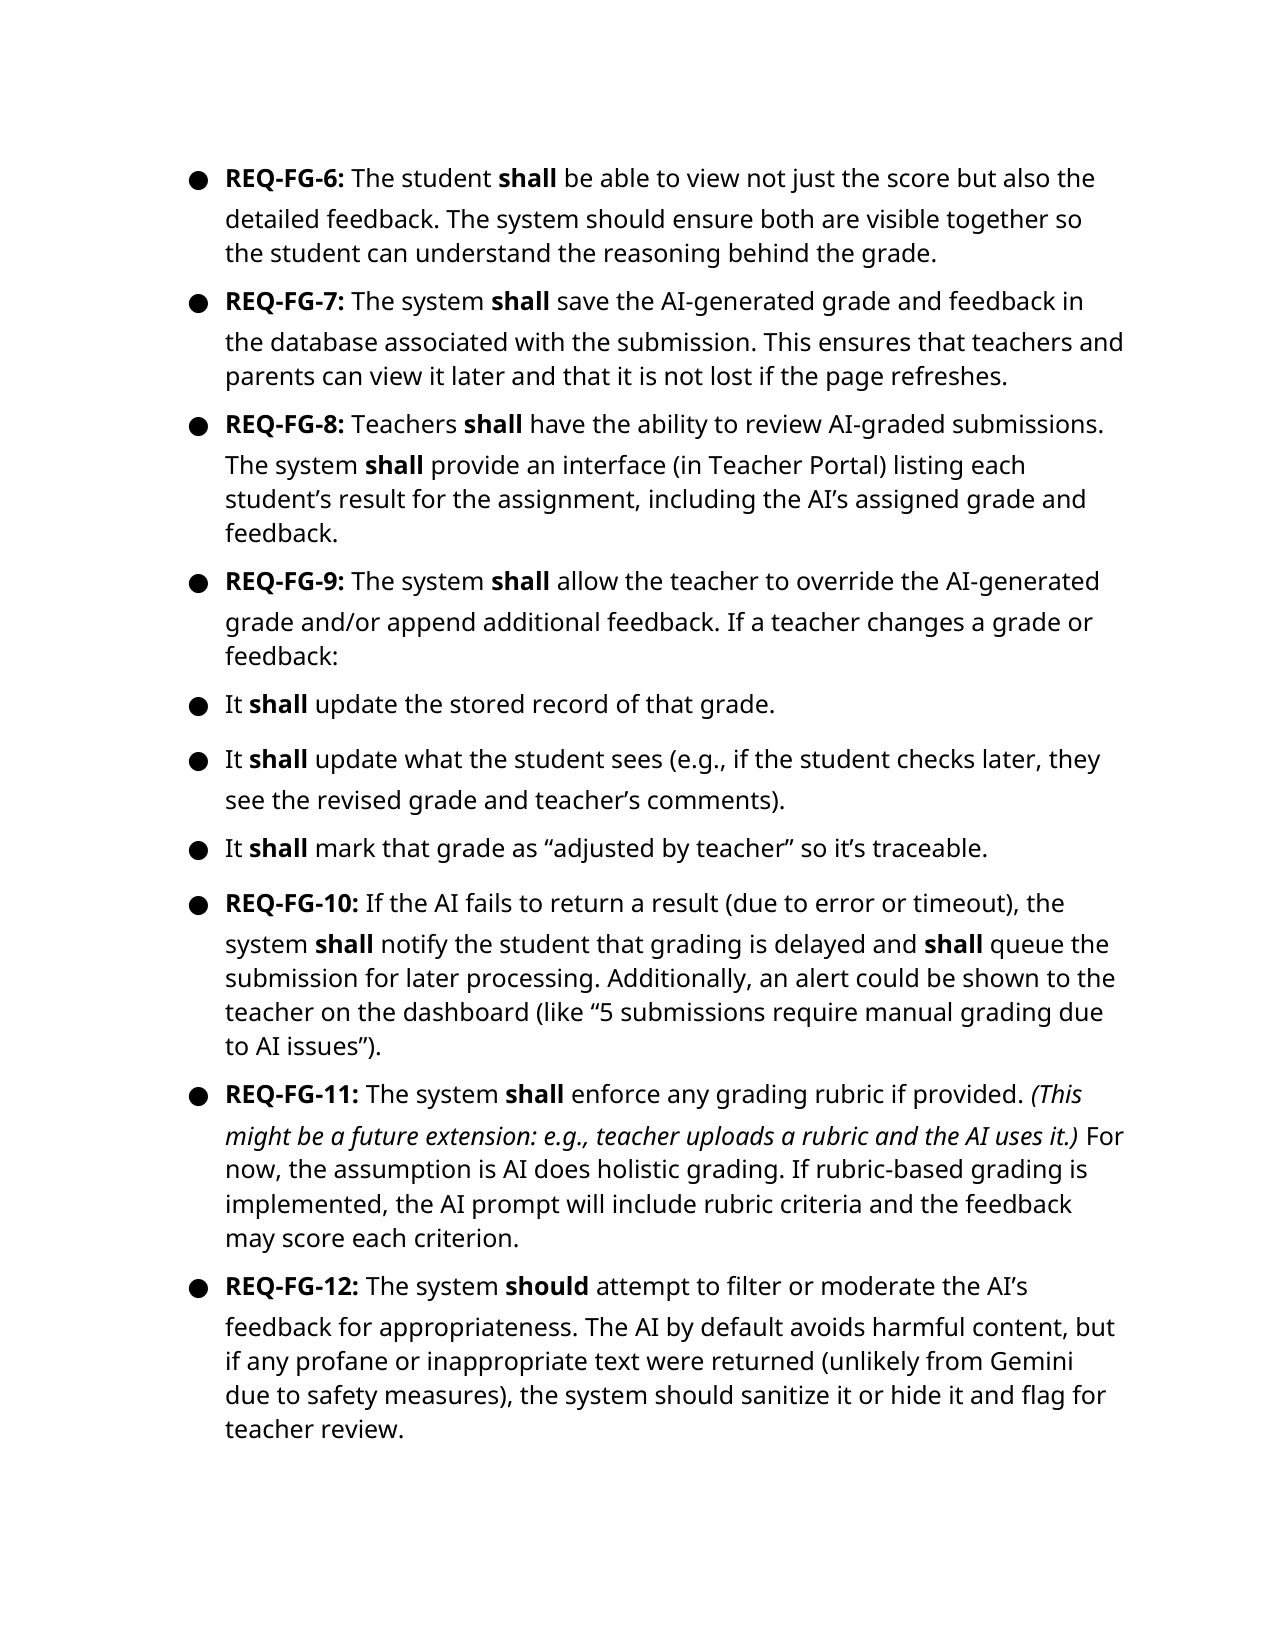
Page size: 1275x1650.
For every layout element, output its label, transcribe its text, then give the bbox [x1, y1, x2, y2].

list REQ-FG-9: The system shall allow the teacher to override the AI-generated grade and/or append additional feedback. If a teacher changes a grade or feedback: [187, 553, 1125, 673]
list It shall update the stored record of that grade. [187, 677, 1125, 728]
list REQ-FG-7: The system shall save the AI-generated grade and feedback in the database associated with the submission. This ensures that teachers and parents can view it later and that it is not lost if the page refreshes. [187, 273, 1125, 392]
list REQ-FG-6: The student shall be able to view not just the score but also the detailed feedback. The system should ensure both are visible together so the student can understand the reasoning behind the grade. [187, 150, 1125, 269]
list REQ-FG-8: Teachers shall have the ability to review AI-graded submissions. The system shall provide an interface (in Teacher Portal) listing each student’s result for the assignment, including the AI’s assigned grade and feedback. [187, 396, 1125, 550]
list REQ-FG-10: If the AI fails to return a result (due to error or timeout), the system shall notify the student that grading is delayed and shall queue the submission for later processing. Additionally, an alert could be shown to the teacher on the dashboard (like “5 submissions require manual grading due to AI issues”). [187, 876, 1125, 1063]
list REQ-FG-11: The system shall enforce any grading rubric if provided. (This might be a future extension: e.g., teacher uploads a rubric and the AI uses it.) For now, the assumption is AI does holistic grading. If rubric-based grading is implemented, the AI prompt will include rubric criteria and the feedback may score each criterion. [187, 1067, 1125, 1254]
list It shall mark that grade as “adjusted by teacher” so it’s traceable. [187, 821, 1125, 872]
list It shall update what the student sees (e.g., if the student checks later, they see the revised grade and teacher’s comments). [187, 732, 1125, 817]
list REQ-FG-12: The system should attempt to filter or moderate the AI’s feedback for appropriateness. The AI by default avoids harmful content, but if any profane or inappropriate text were returned (unlikely from Gemini due to safety measures), the system should sanitize it or hide it and flag for teacher review. [187, 1258, 1125, 1446]
